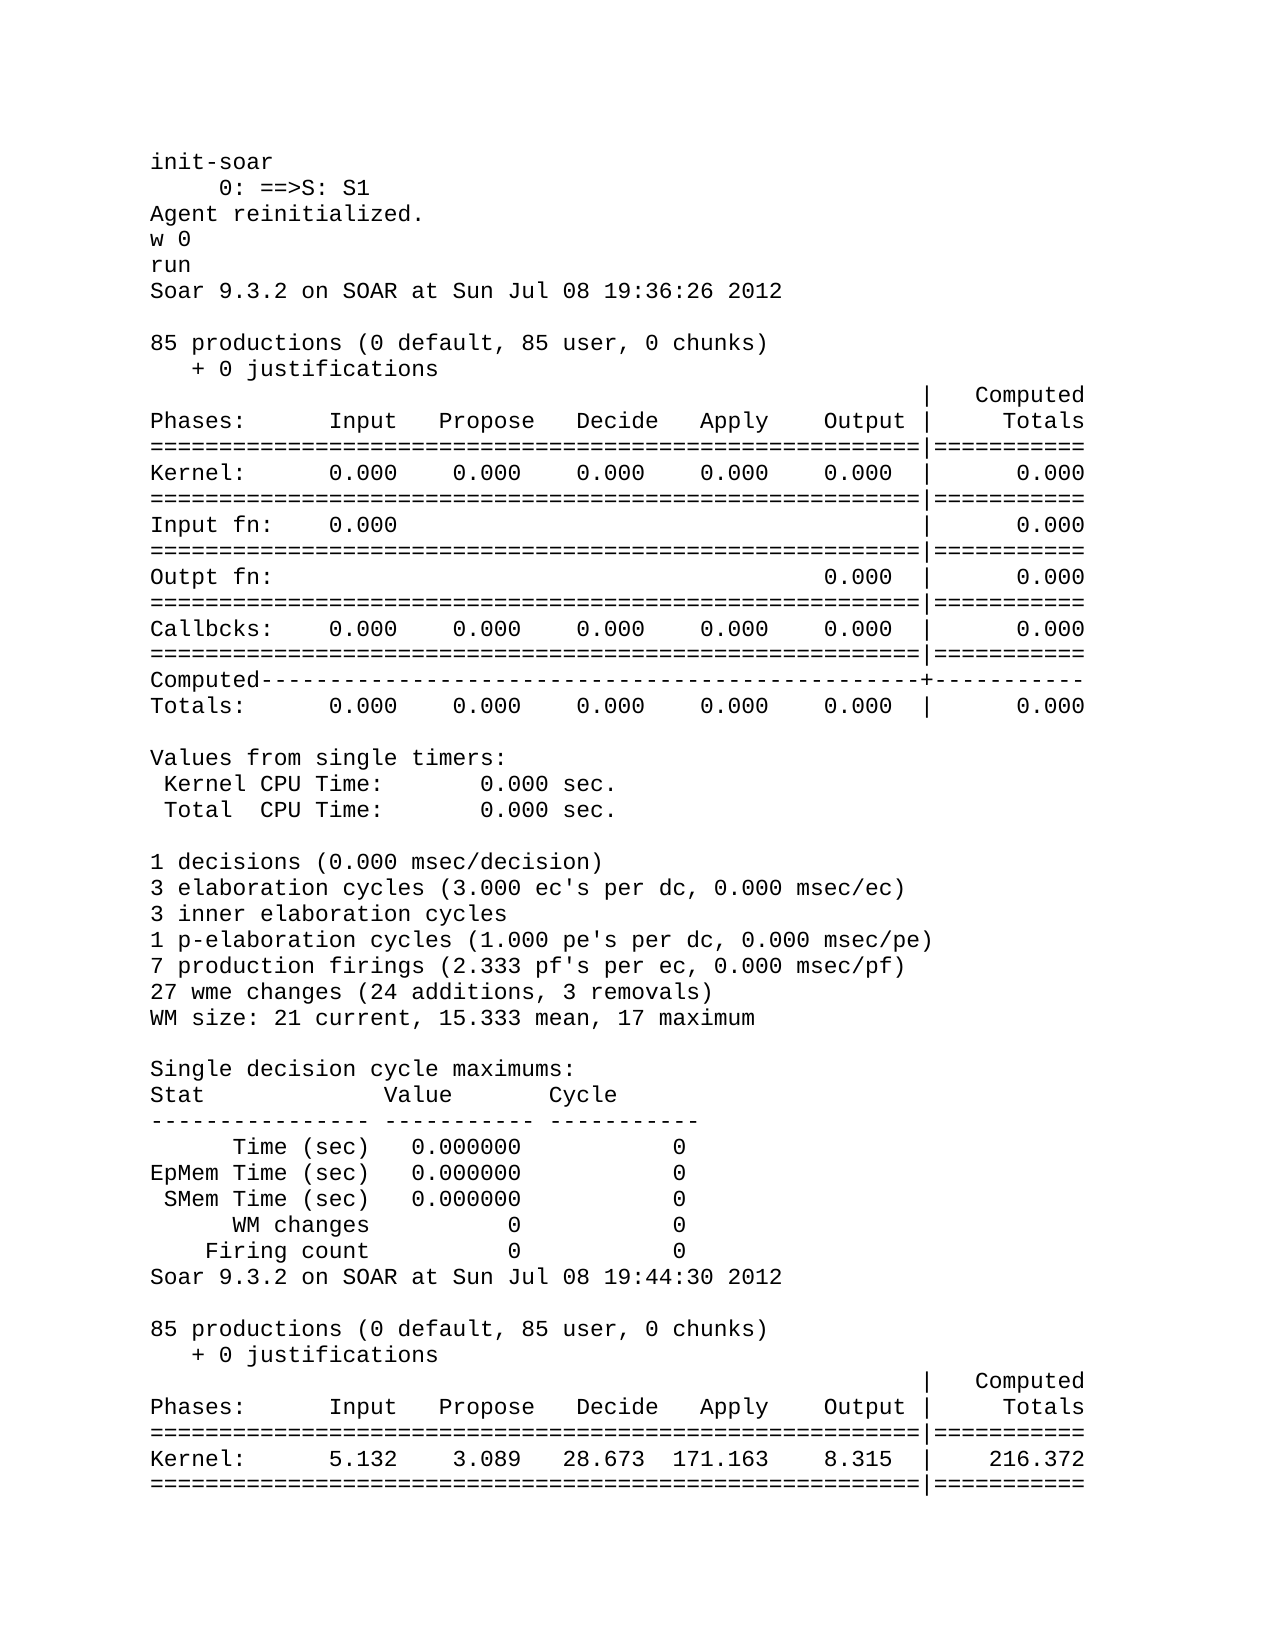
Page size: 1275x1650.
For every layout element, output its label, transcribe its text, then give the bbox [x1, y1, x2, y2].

text WM changes 0 0 [150, 1213, 1125, 1239]
text ========================================================|=========== [150, 643, 1125, 669]
text ========================================================|=========== [150, 591, 1125, 617]
text ========================================================|=========== [150, 435, 1125, 461]
text | Computed [150, 383, 1125, 409]
text 27 wme changes (24 additions, 3 removals) [150, 980, 1125, 1006]
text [150, 1421, 1125, 1447]
text Stat Value Cycle [150, 1084, 1125, 1110]
text Values from single timers: [150, 747, 1125, 772]
text Kernel: 5.132 3.089 28.673 171.163 8.315 | 216.372 [150, 1447, 1125, 1473]
text ---------------- ----------- ----------- [150, 1110, 1125, 1136]
text Single decision cycle maximums: [150, 1058, 1125, 1084]
text Kernel: 0.000 0.000 0.000 0.000 0.000 | 0.000 [150, 461, 1125, 487]
text Soar 9.3.2 on SOAR at Sun Jul 08 19:44:30 2012 [150, 1265, 1125, 1291]
text ========================================================|=========== [150, 487, 1125, 513]
text Callbcks: 0.000 0.000 0.000 0.000 0.000 | 0.000 [150, 617, 1125, 643]
text init-soar [150, 150, 1125, 176]
text Phases: Input Propose Decide Apply Output | Totals [150, 409, 1125, 435]
text ========================================================|=========== [150, 539, 1125, 565]
text Agent reinitialized. [150, 202, 1125, 228]
text Phases: Input Propose Decide Apply Output | Totals [150, 1395, 1125, 1421]
text 3 elaboration cycles (3.000 ec's per dc, 0.000 msec/ec) [150, 876, 1125, 902]
text Total CPU Time: 0.000 sec. [150, 798, 1125, 824]
text + 0 justifications [150, 1343, 1125, 1369]
text 85 productions (0 default, 85 user, 0 chunks) [150, 332, 1125, 357]
text Input fn: 0.000 | 0.000 [150, 513, 1125, 539]
text Time (sec) 0.000000 0 [150, 1136, 1125, 1162]
text Kernel CPU Time: 0.000 sec. [150, 772, 1125, 798]
text Soar 9.3.2 on SOAR at Sun Jul 08 19:36:26 2012 [150, 280, 1125, 306]
text 3 inner elaboration cycles [150, 902, 1125, 928]
text 1 p-elaboration cycles (1.000 pe's per dc, 0.000 msec/pe) [150, 928, 1125, 954]
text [150, 1473, 1125, 1499]
text 7 production firings (2.333 pf's per ec, 0.000 msec/pf) [150, 954, 1125, 980]
text 0: ==>S: S1 [150, 176, 1125, 202]
text 1 decisions (0.000 msec/decision) [150, 850, 1125, 876]
text EpMem Time (sec) 0.000000 0 [150, 1162, 1125, 1187]
text 85 productions (0 default, 85 user, 0 chunks) [150, 1317, 1125, 1343]
text SMem Time (sec) 0.000000 0 [150, 1187, 1125, 1213]
text w 0 [150, 228, 1125, 254]
text WM size: 21 current, 15.333 mean, 17 maximum [150, 1006, 1125, 1032]
text + 0 justifications [150, 357, 1125, 383]
text Totals: 0.000 0.000 0.000 0.000 0.000 | 0.000 [150, 695, 1125, 721]
text Computed------------------------------------------------+----------- [150, 669, 1125, 695]
text | Computed [150, 1369, 1125, 1395]
text Outpt fn: 0.000 | 0.000 [150, 565, 1125, 591]
text run [150, 254, 1125, 280]
text Firing count 0 0 [150, 1239, 1125, 1265]
